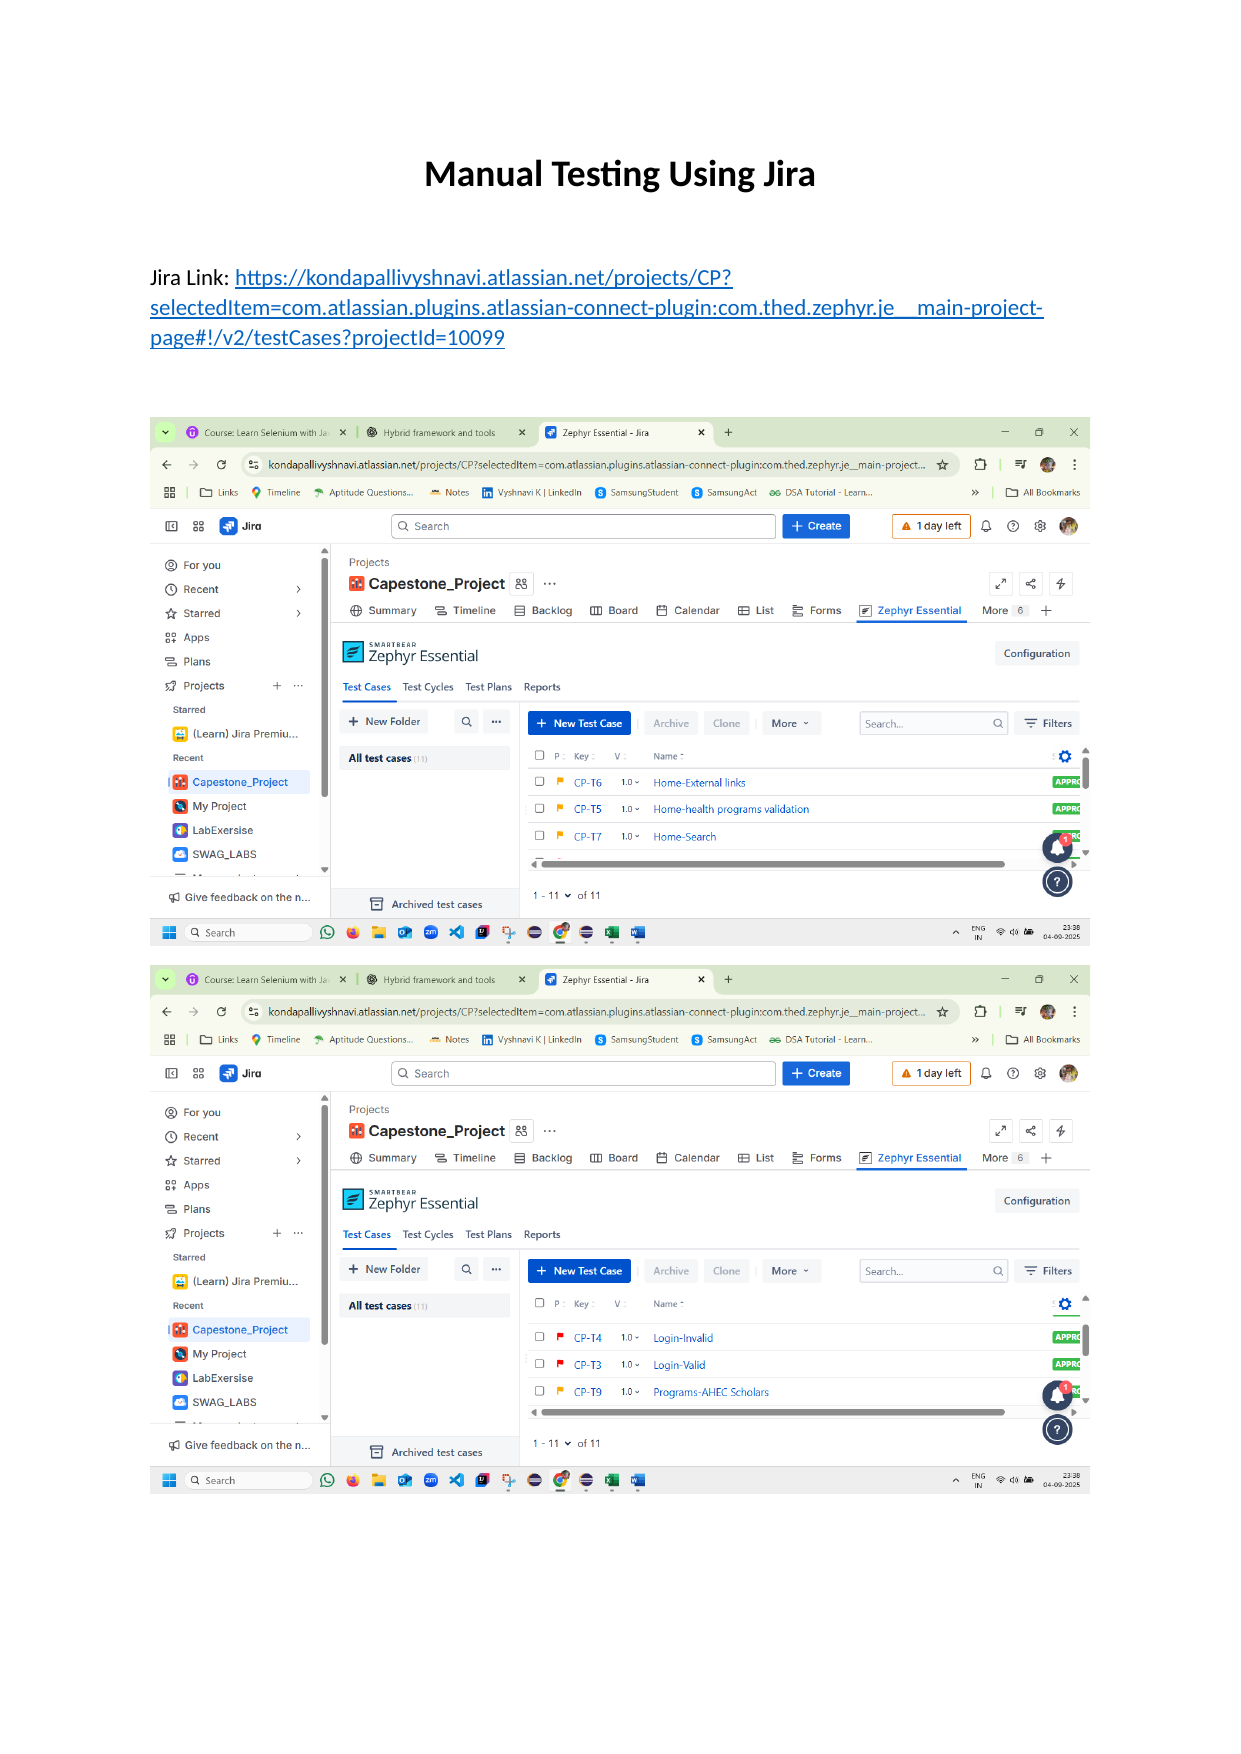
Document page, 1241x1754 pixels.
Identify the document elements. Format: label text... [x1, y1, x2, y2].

text Jira Link: https://kondapallivyshnavi.atlassian.net/projects/CP?selectedItem=com.atlassian.plugins.atlassian-connect-plugin:com.thed.zephyr.je__main-project-page#!/v2/testCases?projectId=10099 [150, 263, 1090, 351]
picture [150, 965, 1091, 1494]
text Manual Testing Using Jira [150, 150, 1090, 196]
picture [150, 417, 1091, 946]
